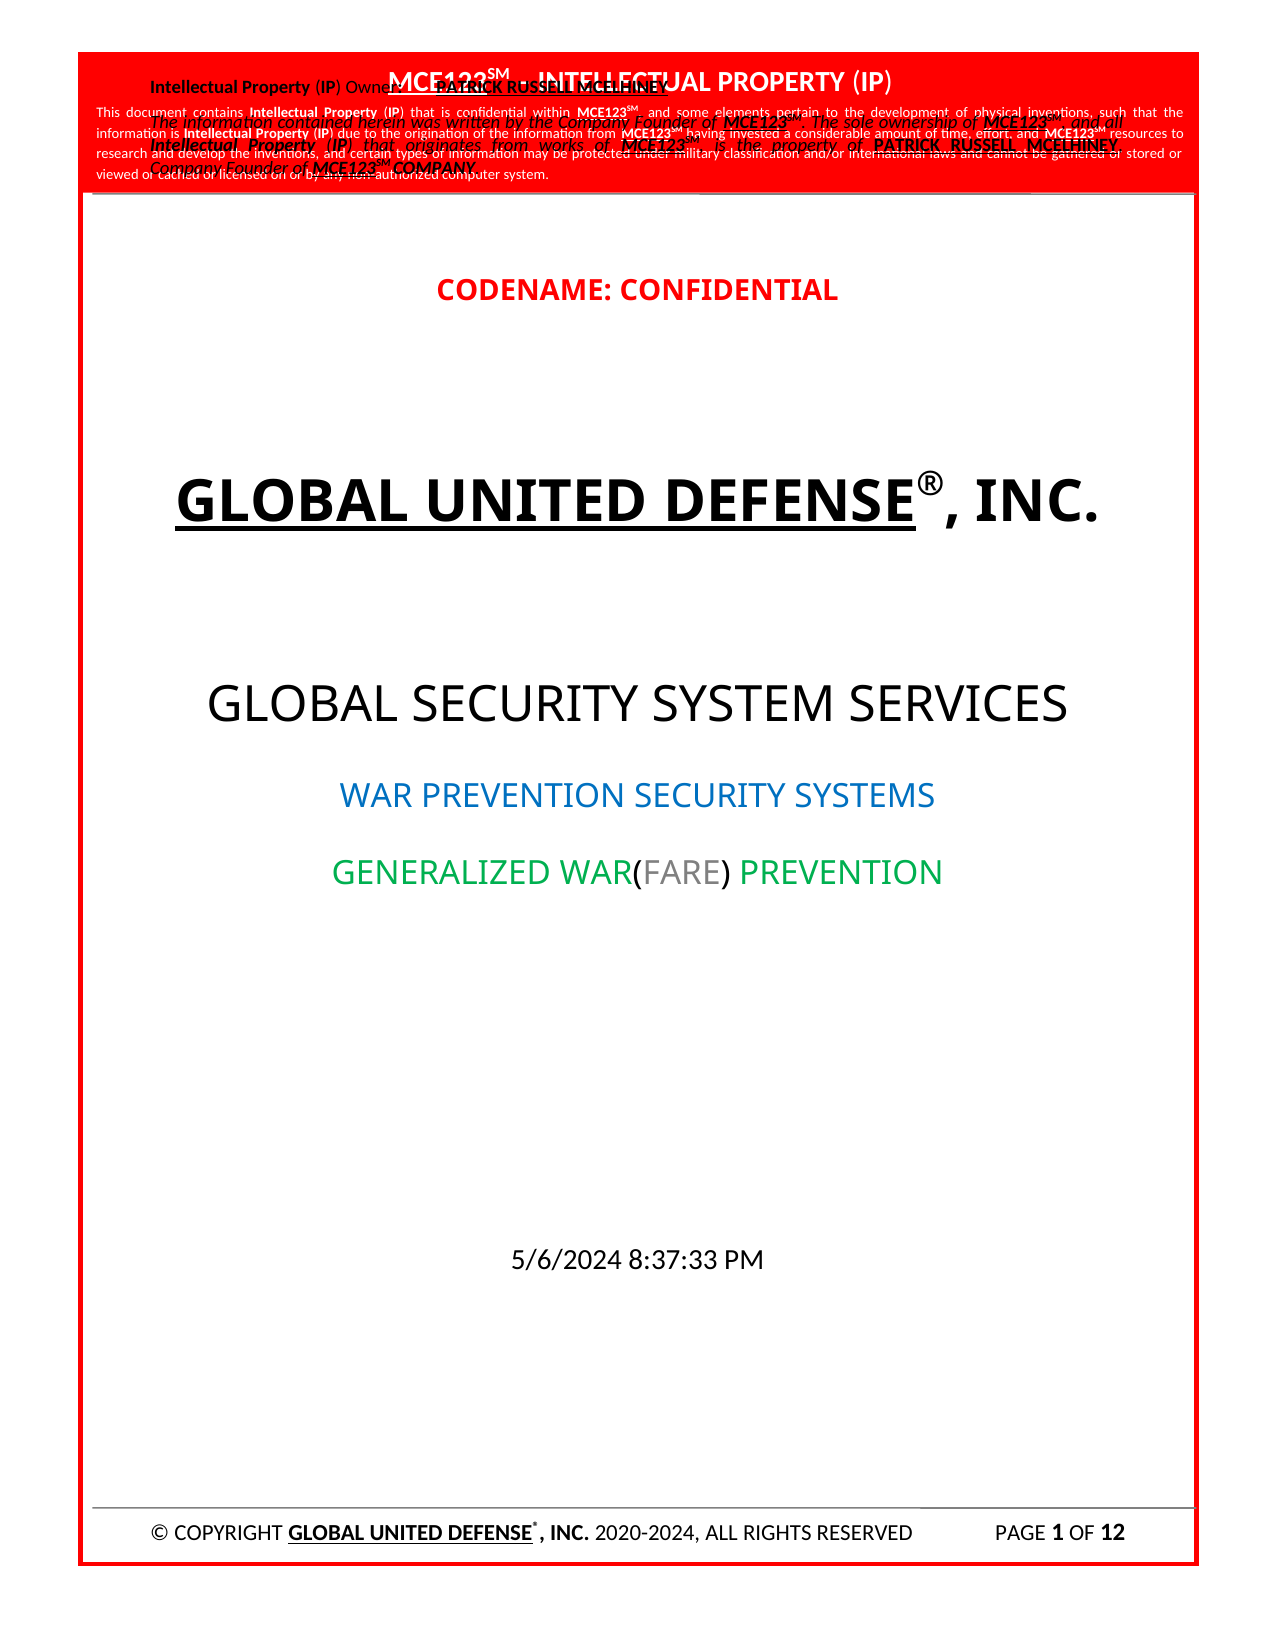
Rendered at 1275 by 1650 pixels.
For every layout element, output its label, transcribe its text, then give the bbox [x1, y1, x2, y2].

text GLOBAL SECURITY SYSTEM SERVICES [150, 668, 1125, 736]
subtitle GENERALIZED WAR(FARE) PREVENTION [150, 849, 1125, 894]
text CODENAME: CONFIDENTIAL [150, 269, 1125, 309]
subtitle WAR PREVENTION SECURITY SYSTEMS [150, 772, 1125, 817]
text 5/6/2024 8:37:33 PM [150, 1241, 1125, 1277]
text GLOBAL UNITED DEFENSE®, INC. [150, 459, 1125, 539]
